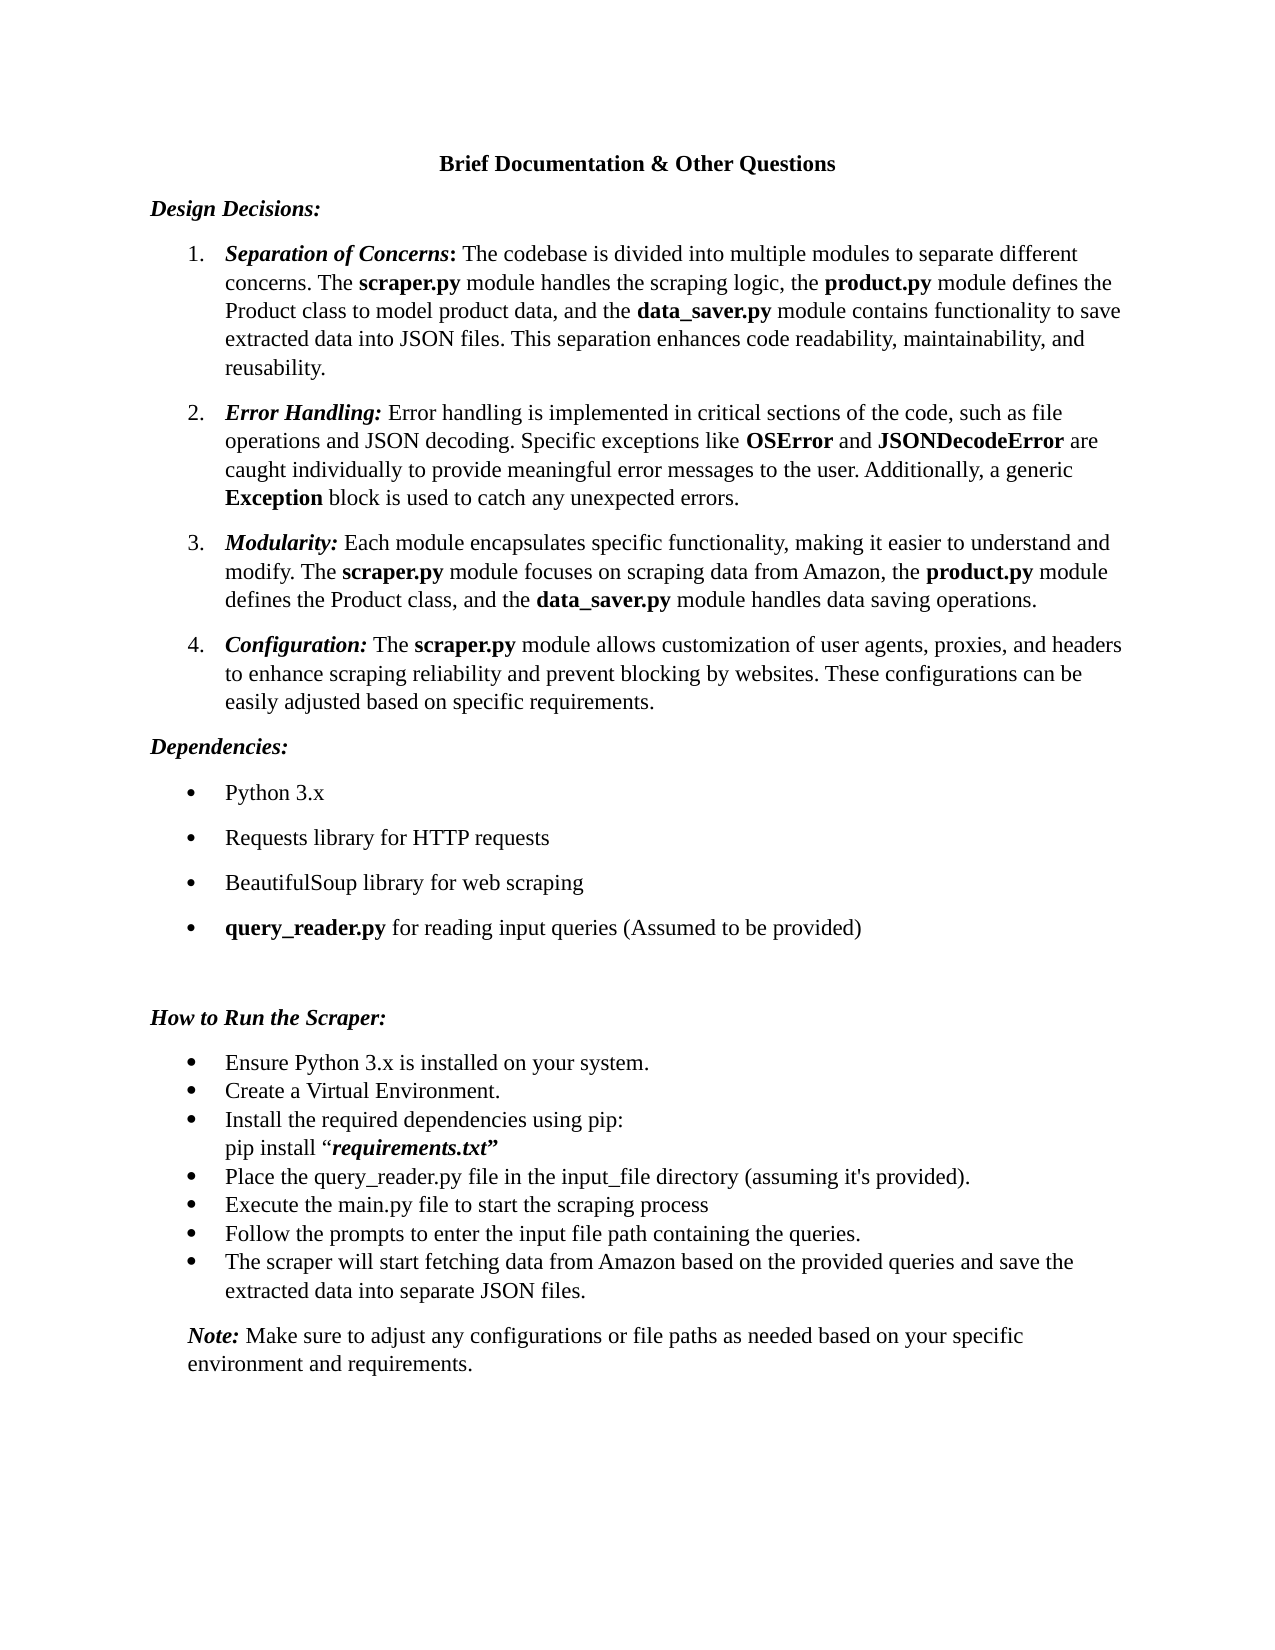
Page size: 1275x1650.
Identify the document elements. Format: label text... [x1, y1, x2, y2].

list Execute the main.py file to start the scraping process [187, 1191, 1125, 1218]
text Dependencies: [150, 733, 1125, 760]
list Modularity: Each module encapsulates specific functionality, making it easier to understand and modify. The scraper.py module focuses on scraping data from Amazon, the product.py module defines the Product class, and the data_saver.py module handles data saving operations. [187, 529, 1125, 613]
list Place the query_reader.py file in the input_file directory (assuming it's provided). [187, 1163, 1125, 1189]
list Python 3.x [187, 778, 1125, 805]
list Separation of Concerns: The codebase is divided into multiple modules to separate different concerns. The scraper.py module handles the scraping logic, the product.py module defines the Product class to model product data, and the data_saver.py module contains functionality to save extracted data into JSON files. This separation enhances code readability, maintainability, and reusability. [187, 240, 1125, 380]
list Install the required dependencies using pip: pip install “requirements.txt” [187, 1106, 1125, 1161]
text How to Run the Scraper: [150, 1004, 1125, 1030]
list Follow the prompts to enter the input file path containing the queries. [187, 1220, 1125, 1246]
list Error Handling: Error handling is implemented in critical sections of the code, such as file operations and JSON decoding. Specific exceptions like OSError and JSONDecodeError are caught individually to provide meaningful error messages to the user. Additionally, a generic Exception block is used to catch any unexpected errors. [187, 399, 1125, 511]
list The scraper will start fetching data from Amazon based on the provided queries and save the extracted data into separate JSON files. [187, 1248, 1125, 1303]
list query_reader.py for reading input queries (Assumed to be provided) [187, 914, 1125, 940]
text Note: Make sure to adjust any configurations or file paths as needed based on your specific environment and requirements. [187, 1322, 1125, 1377]
list Ensure Python 3.x is installed on your system. [187, 1049, 1125, 1076]
list Create a Virtual Environment. [187, 1078, 1125, 1104]
list Requests library for HTTP requests [187, 824, 1125, 850]
text Brief Documentation & Other Questions [150, 150, 1125, 176]
list BeautifulSoup library for web scraping [187, 869, 1125, 895]
text Design Decisions: [150, 195, 1125, 221]
list Configuration: The scraper.py module allows customization of user agents, proxies, and headers to enhance scraping reliability and prevent blocking by websites. These configurations can be easily adjusted based on specific requirements. [187, 631, 1125, 715]
